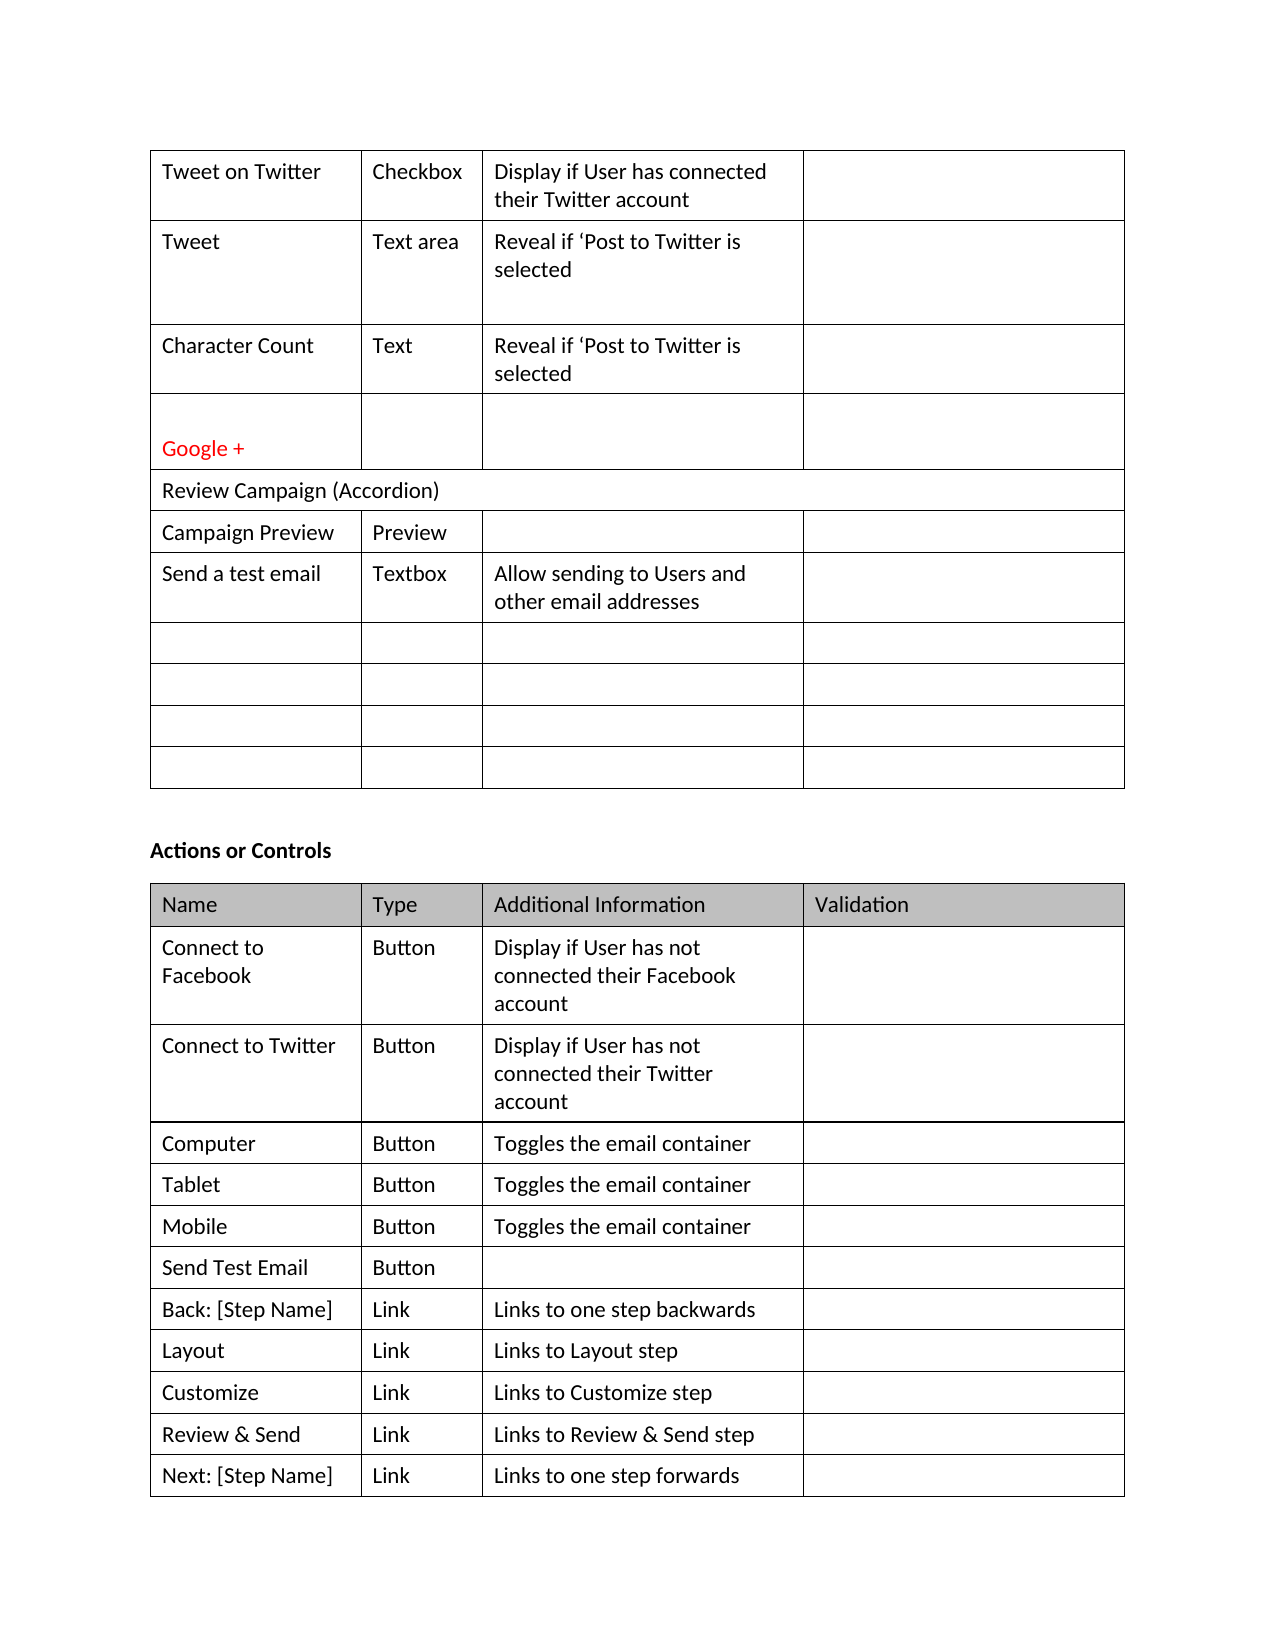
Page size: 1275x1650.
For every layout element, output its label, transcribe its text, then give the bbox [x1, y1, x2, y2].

table_cell Next: [Step Name] [151, 1455, 361, 1496]
table_cell Link [362, 1414, 482, 1454]
table_cell Button [362, 927, 482, 1024]
table_cell [151, 664, 361, 705]
table_cell Text [362, 325, 482, 393]
table_cell [804, 927, 1124, 1024]
table_cell [483, 511, 803, 552]
table_cell [804, 706, 1124, 746]
table_cell [804, 1289, 1124, 1329]
table_cell [362, 664, 482, 705]
table_cell Connect to Facebook [151, 927, 361, 1024]
table_cell Google + [151, 394, 361, 469]
table_cell [804, 553, 1124, 622]
table_cell Links to one step forwards [483, 1455, 803, 1496]
table_cell Tablet [151, 1164, 361, 1204]
table_cell [804, 623, 1124, 663]
table_cell [151, 747, 361, 788]
table_cell Connect to Twitter [151, 1025, 361, 1121]
table_cell Link [362, 1372, 482, 1412]
table_cell Tweet on Twitter [151, 151, 361, 219]
table_cell [804, 325, 1124, 393]
table_cell [483, 664, 803, 705]
table_cell [362, 623, 482, 663]
table_header Name [151, 884, 361, 926]
table_cell Link [362, 1455, 482, 1496]
table_cell Layout [151, 1330, 361, 1371]
table_cell Toggles the email container [483, 1164, 803, 1204]
table_cell [483, 623, 803, 663]
table_cell Toggles the email container [483, 1123, 803, 1163]
table_cell [804, 221, 1124, 323]
table_cell [151, 623, 361, 663]
table_cell Customize [151, 1372, 361, 1412]
table_cell Textbox [362, 553, 482, 622]
table_cell Button [362, 1025, 482, 1121]
table_cell Display if User has not connected their Twitter account [483, 1025, 803, 1121]
table_cell Button [362, 1247, 482, 1288]
table_cell [804, 151, 1124, 219]
table_cell [804, 1247, 1124, 1288]
table_cell Toggles the email container [483, 1206, 803, 1246]
table_cell Mobile [151, 1206, 361, 1246]
table_cell [804, 1414, 1124, 1454]
table_cell [483, 1247, 803, 1288]
table_header Validation [804, 884, 1124, 926]
table_cell Checkbox [362, 151, 482, 219]
table_cell Button [362, 1164, 482, 1204]
table_cell Link [362, 1289, 482, 1329]
table_cell [362, 747, 482, 788]
table_cell Computer [151, 1123, 361, 1163]
table_cell [804, 1164, 1124, 1204]
text Actions or Controls [150, 836, 1125, 864]
table_cell [804, 1330, 1124, 1371]
table_cell [804, 1372, 1124, 1412]
table_cell Display if User has not connected their Facebook account [483, 927, 803, 1024]
table_cell [804, 1025, 1124, 1121]
table_cell Links to Customize step [483, 1372, 803, 1412]
table_cell [362, 394, 482, 469]
table_cell [483, 394, 803, 469]
table_cell [483, 747, 803, 788]
table_cell Back: [Step Name] [151, 1289, 361, 1329]
table_cell [804, 511, 1124, 552]
table_cell Links to Layout step [483, 1330, 803, 1371]
table_cell Tweet [151, 221, 361, 323]
table_cell Preview [362, 511, 482, 552]
table_cell Button [362, 1123, 482, 1163]
table_cell Send a test email [151, 553, 361, 622]
table_cell [151, 706, 361, 746]
table_cell Links to Review & Send step [483, 1414, 803, 1454]
table_cell Review & Send [151, 1414, 361, 1454]
table_cell [804, 1455, 1124, 1496]
table_cell Character Count [151, 325, 361, 393]
table_cell [804, 664, 1124, 705]
table_cell Campaign Preview [151, 511, 361, 552]
table_cell Display if User has connected their Twitter account [483, 151, 803, 219]
table_cell [483, 706, 803, 746]
table_cell [804, 394, 1124, 469]
table_cell Links to one step backwards [483, 1289, 803, 1329]
table_cell Review Campaign (Accordion) [151, 470, 1124, 510]
table_header Type [362, 884, 482, 926]
table_cell Send Test Email [151, 1247, 361, 1288]
table_cell [804, 747, 1124, 788]
table_cell Text area [362, 221, 482, 323]
table_cell Reveal if ‘Post to Twitter is selected [483, 221, 803, 323]
table_cell Reveal if ‘Post to Twitter is selected [483, 325, 803, 393]
table_cell Link [362, 1330, 482, 1371]
table_cell [804, 1206, 1124, 1246]
table_header Additional Information [483, 884, 803, 926]
table_cell [804, 1123, 1124, 1163]
table_cell Button [362, 1206, 482, 1246]
table_cell Allow sending to Users and other email addresses [483, 553, 803, 622]
table_cell [362, 706, 482, 746]
